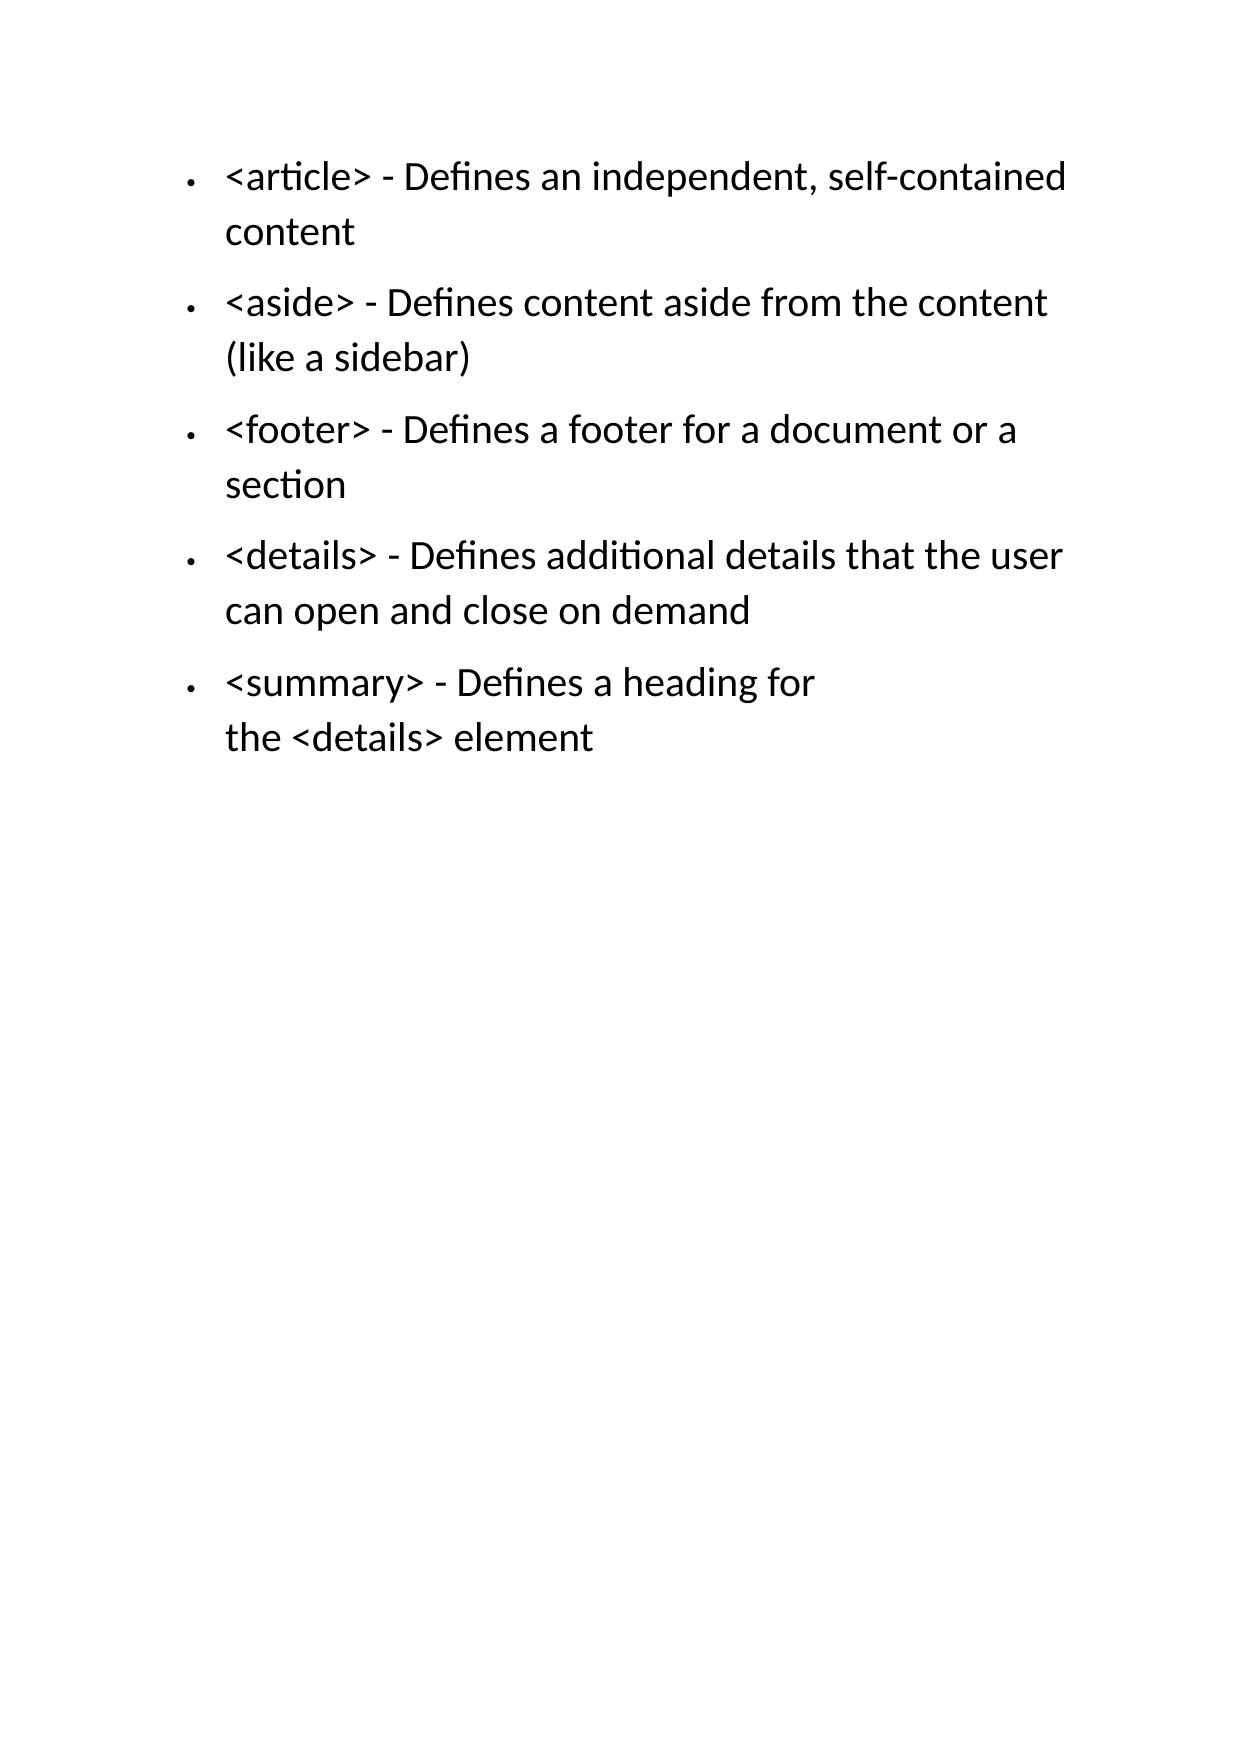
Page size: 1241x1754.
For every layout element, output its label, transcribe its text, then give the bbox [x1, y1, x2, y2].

list <aside> - Defines content aside from the content (like a sidebar) [187, 276, 1090, 382]
list <summary> - Defines a heading for the <details> element [187, 656, 1090, 762]
list <footer> - Defines a footer for a document or a section [187, 403, 1090, 509]
list <article> - Defines an independent, self-contained content [187, 150, 1090, 256]
list <details> - Defines additional details that the user can open and close on demand [187, 529, 1090, 635]
